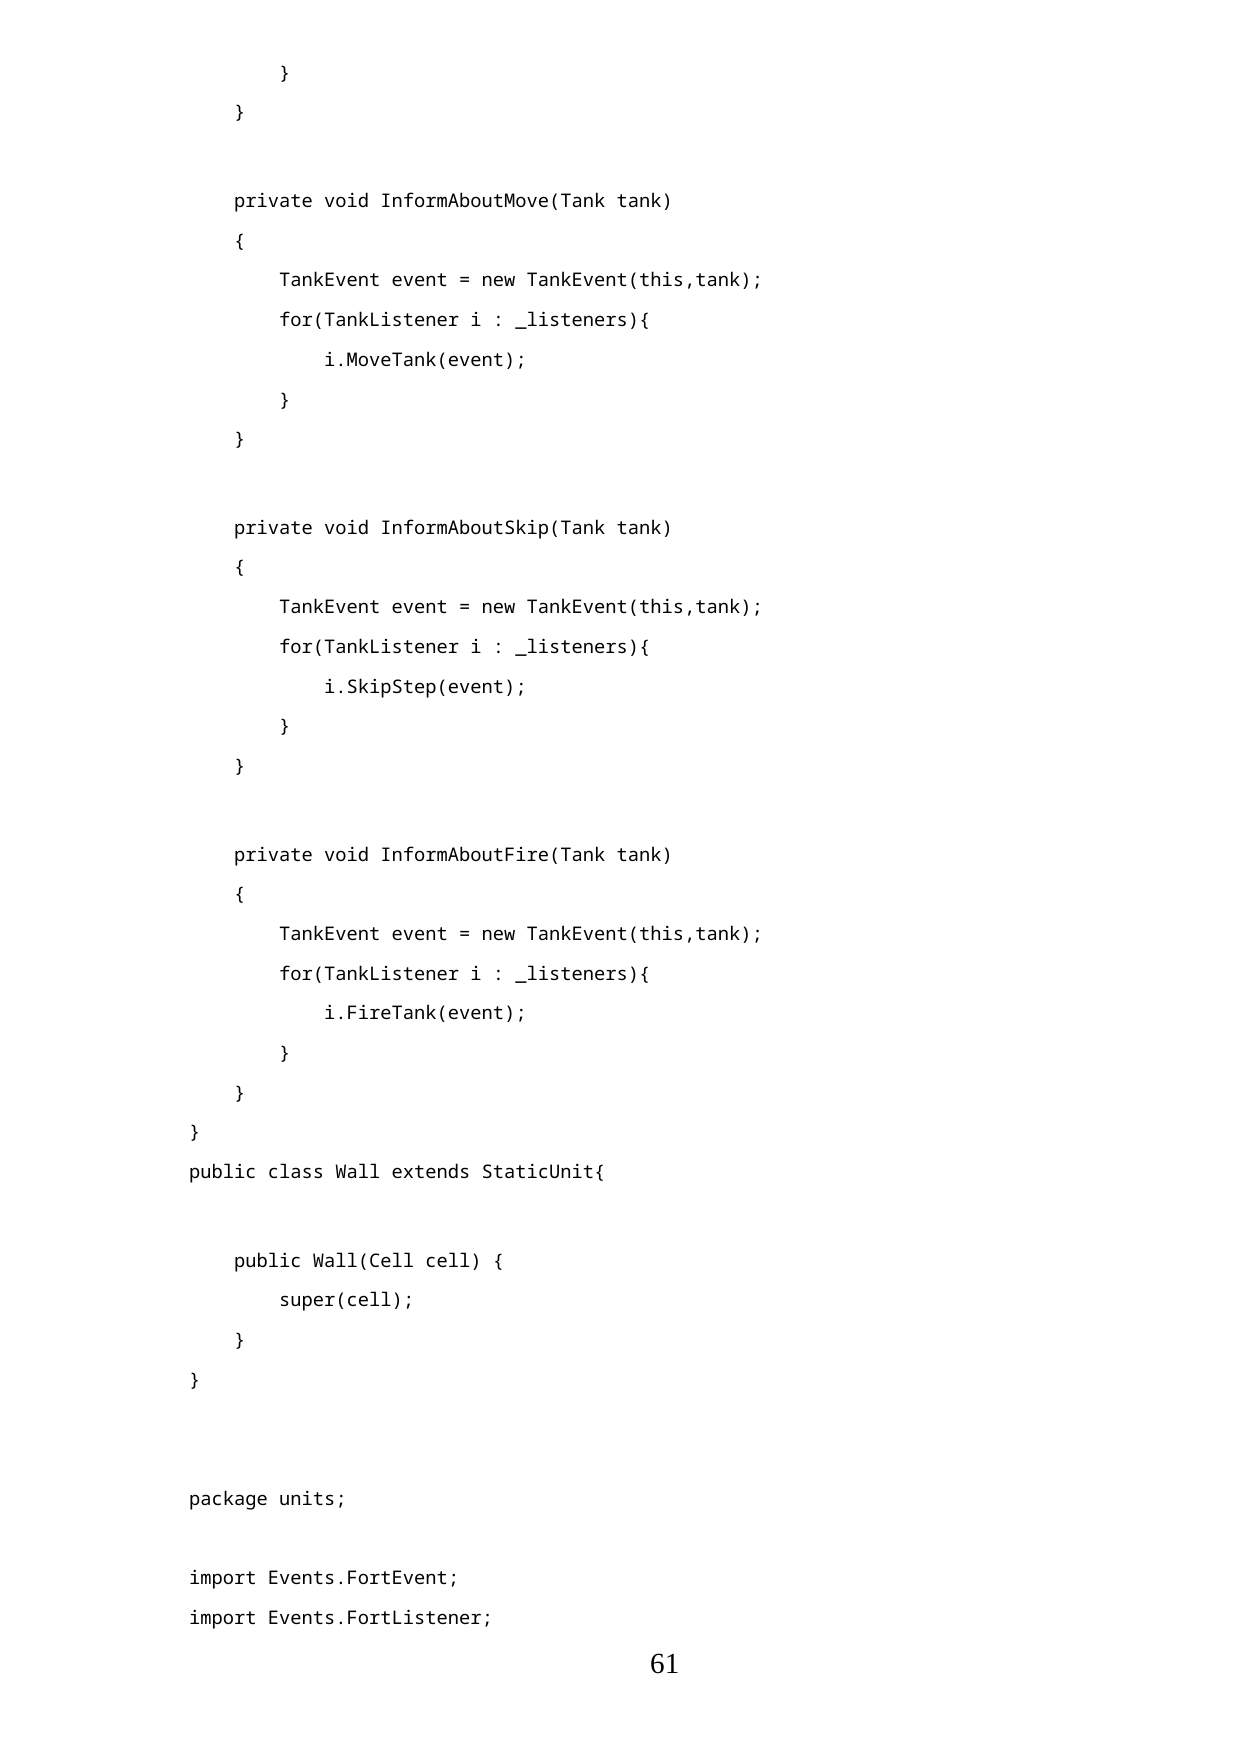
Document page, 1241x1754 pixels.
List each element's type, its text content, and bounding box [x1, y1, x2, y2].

text } [189, 1039, 1122, 1065]
text i.SkipStep(event); [189, 673, 1122, 698]
text super(cell); [189, 1287, 1122, 1312]
text } [189, 1326, 1122, 1352]
text package units; [189, 1485, 1122, 1511]
text } [189, 1119, 1122, 1144]
text { [189, 554, 1122, 579]
text for(TankListener i : _listeners){ [189, 960, 1122, 986]
text } [189, 99, 1122, 124]
text } [189, 713, 1122, 738]
text private void InformAboutFire(Tank tank) [189, 841, 1122, 866]
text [189, 267, 1122, 292]
text for(TankListener i : _listeners){ [189, 306, 1122, 332]
text public class Wall extends StaticUnit{ [189, 1158, 1122, 1184]
text TankEvent event = new TankEvent(this,tank); [189, 920, 1122, 946]
text i.FireTank(event); [189, 1000, 1122, 1025]
text import Events.FortEvent; [189, 1564, 1122, 1590]
text for(TankListener i : _listeners){ [189, 633, 1122, 659]
text public Wall(Cell cell) { [189, 1247, 1122, 1273]
text private void InformAboutSkip(Tank tank) [189, 514, 1122, 540]
text } [189, 752, 1122, 778]
text { [189, 881, 1122, 906]
text TankEvent event = new TankEvent(this,tank); [189, 593, 1122, 619]
text } [189, 386, 1122, 411]
text } [189, 59, 1122, 84]
text } [189, 1079, 1122, 1104]
text { [189, 227, 1122, 253]
text } [189, 1366, 1122, 1392]
text import Events.FortListener; [189, 1604, 1122, 1630]
text } [189, 426, 1122, 451]
text private void InformAboutMove(Tank tank) [189, 187, 1122, 213]
text i.MoveTank(event); [189, 346, 1122, 372]
